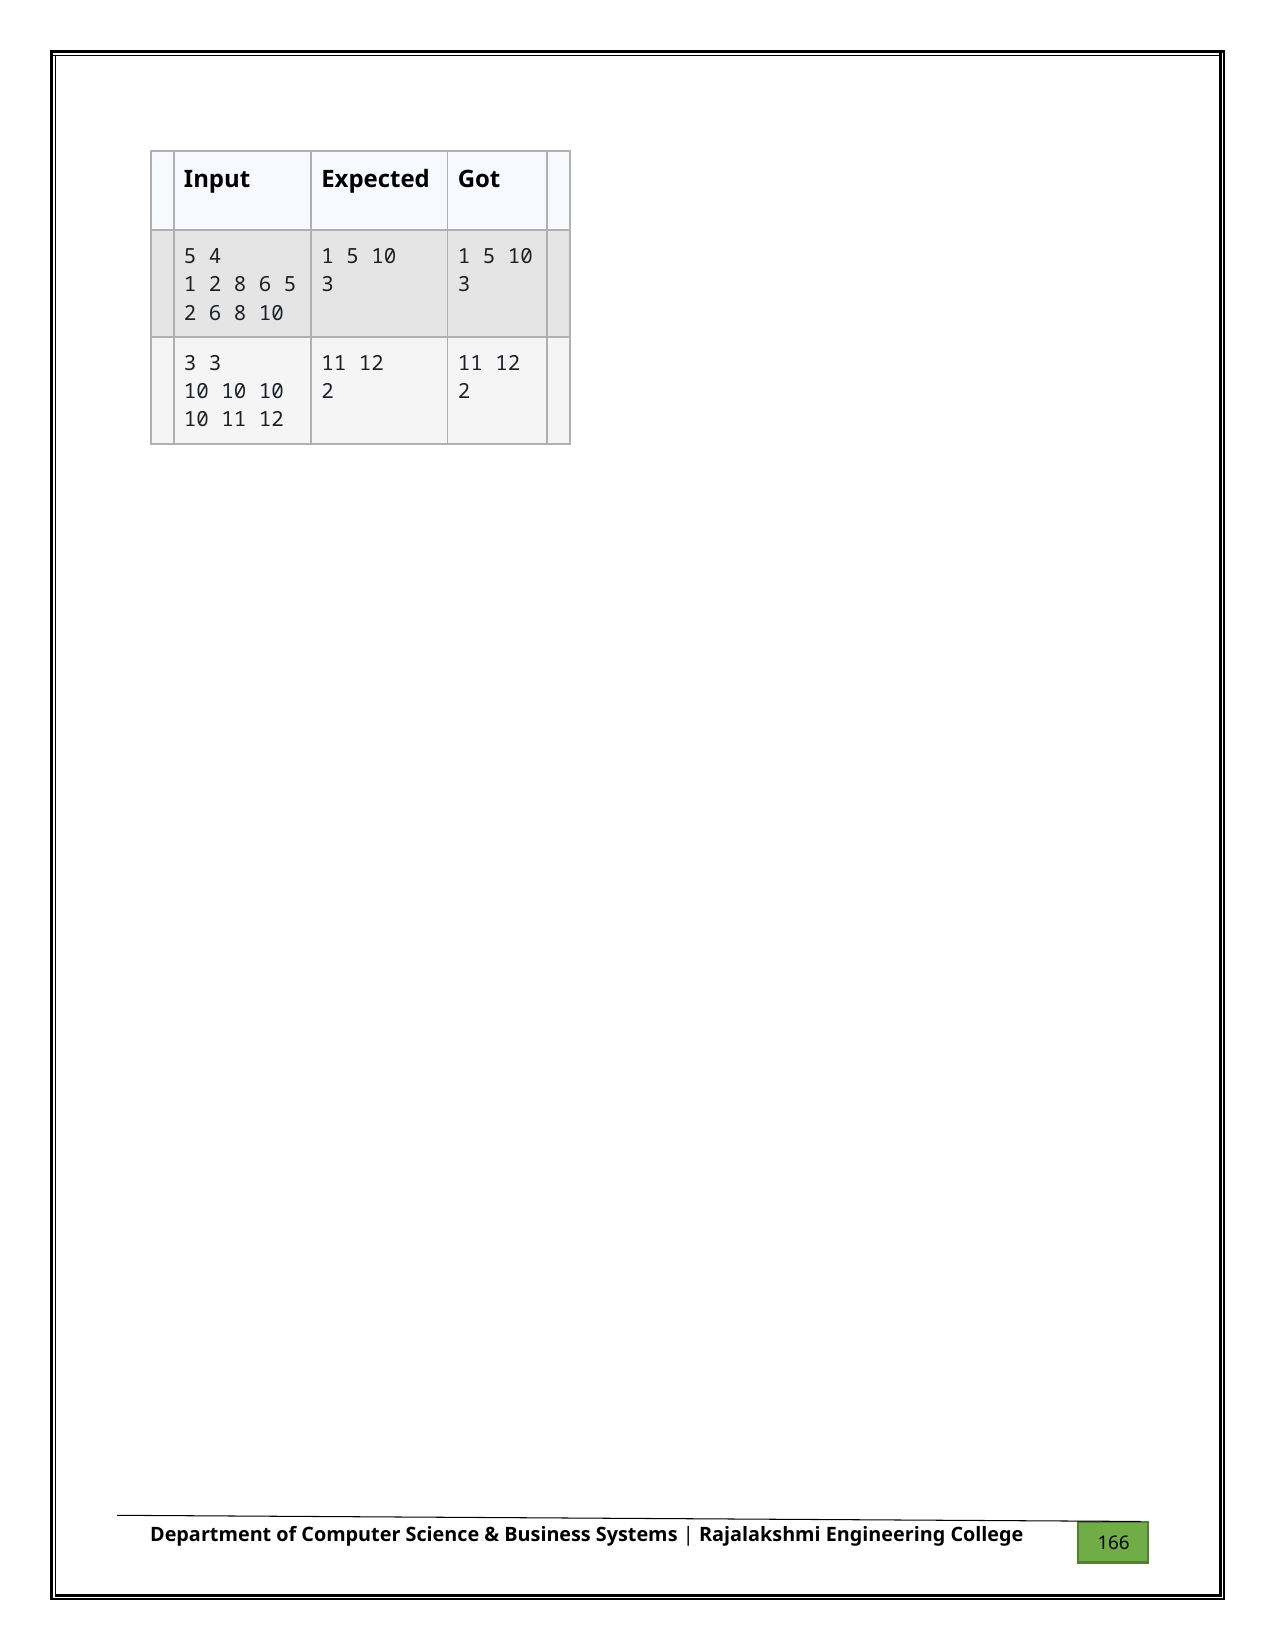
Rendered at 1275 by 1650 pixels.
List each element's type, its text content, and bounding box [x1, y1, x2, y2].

table_cell [548, 231, 569, 336]
table_cell [548, 338, 569, 443]
table_cell 1 5 10 3 [448, 231, 546, 336]
table_cell 11 12 2 [312, 338, 447, 443]
table_header Got [448, 152, 546, 229]
table_cell 5 4 1 2 8 6 5 2 6 8 10 [175, 231, 310, 336]
table_header Input [175, 152, 310, 229]
table_cell 3 3 10 10 10 10 11 12 [175, 338, 310, 443]
table_header [548, 152, 569, 229]
table_cell 1 5 10 3 [312, 231, 447, 336]
table_header Expected [312, 152, 447, 229]
table_cell [152, 231, 173, 336]
table_cell [152, 338, 173, 443]
table_header [152, 152, 173, 229]
table_cell 11 12 2 [448, 338, 546, 443]
